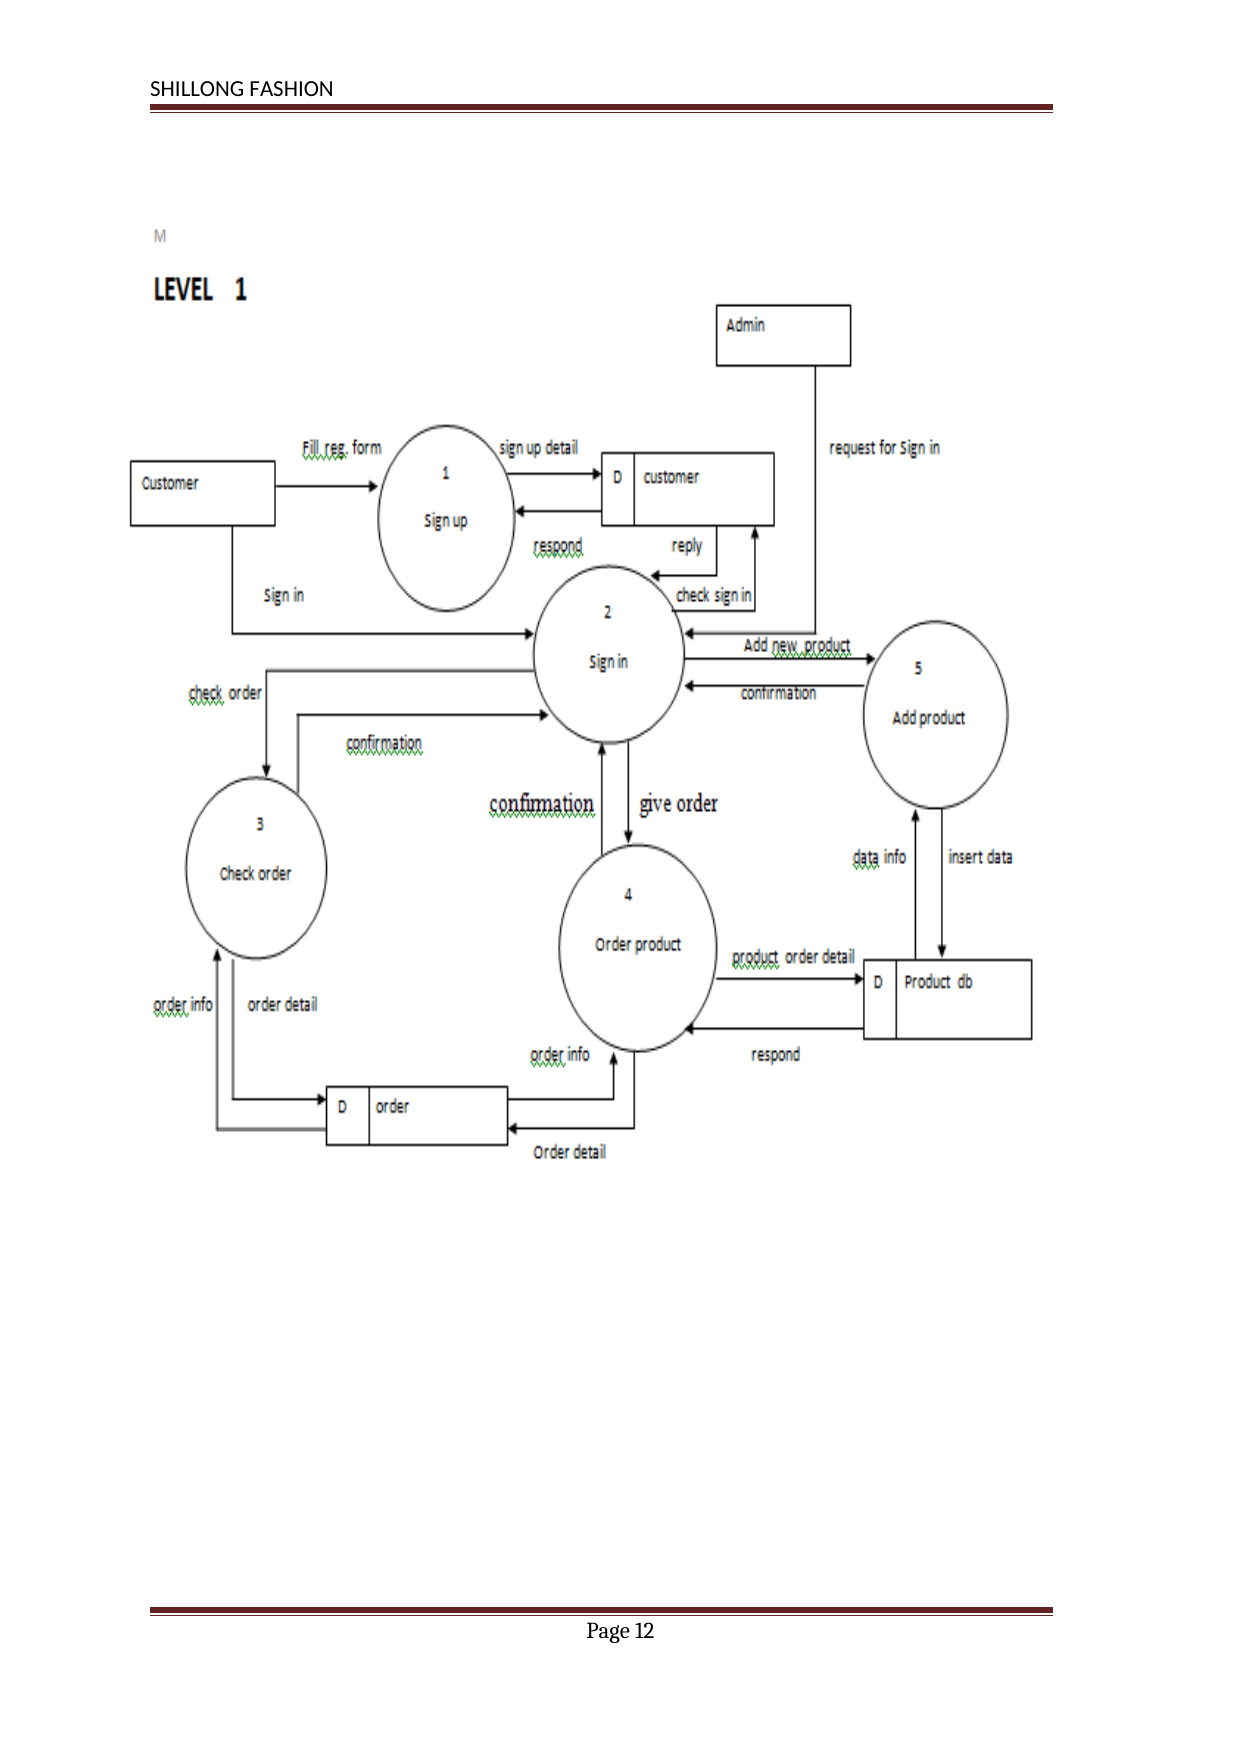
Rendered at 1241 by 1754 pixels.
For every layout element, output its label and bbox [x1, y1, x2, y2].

picture [116, 195, 1080, 1187]
